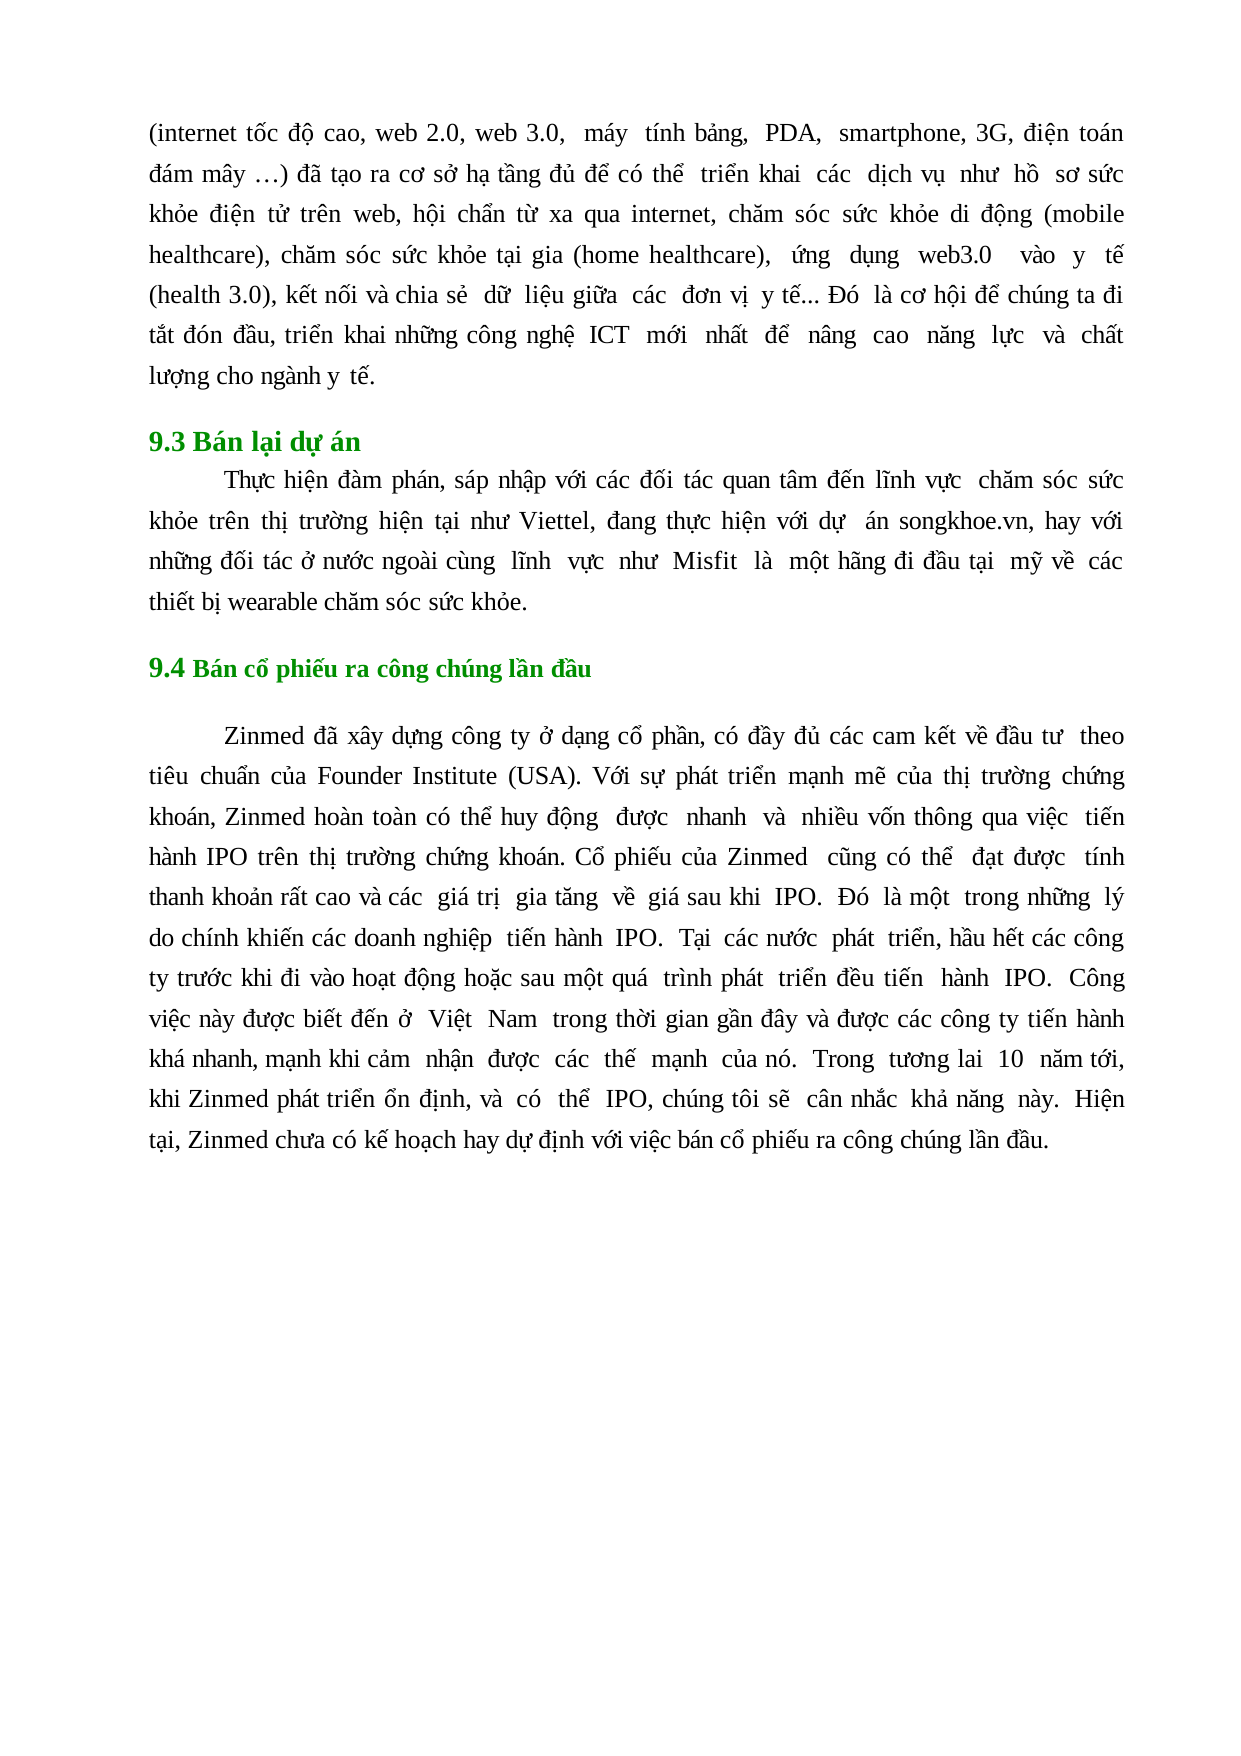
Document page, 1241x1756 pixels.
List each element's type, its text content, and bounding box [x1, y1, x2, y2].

subtitle Bán lại dự án [148, 424, 1136, 458]
text Thực hiện đàm phán, sáp nhập với các đối tác quan tâm đến lĩnh vực chăm sóc sức khỏe trên thị trường hiện tại như Viettel, đang thực hiện với dự án songkhoe.vn, hay với những đối tác ở nước ngoài cùng lĩnh vực như Misfit là một hãng đi đầu tại mỹ về các thiết bị wearable chăm sóc sức khỏe. [148, 464, 1124, 616]
list Bán cổ phiếu ra công chúng lần đầu [148, 650, 1136, 683]
text (internet tốc độ cao, web 2.0, web 3.0, máy tính bảng, PDA, smartphone, 3G, điện toán đám mây …) đã tạo ra cơ sở hạ tầng đủ để có thể triển khai các dịch vụ như hồ sơ sức khỏe điện tử trên web, hội chẩn từ xa qua internet, chăm sóc sức khỏe di động (mobile healthcare), chăm sóc sức khỏe tại gia (home healthcare), ứng dụng web3.0 vào y tế (health 3.0), kết nối và chia sẻ dữ liệu giữa các đơn vị y tế... Đó là cơ hội để chúng ta đi tắt đón đầu, triển khai những công nghệ ICT mới nhất để nâng cao năng lực và chất lượng cho ngành y tế. [148, 117, 1124, 390]
text Zinmed đã xây dựng công ty ở dạng cổ phần, có đầy đủ các cam kết về đầu tư theo tiêu chuẩn của Founder Institute (USA). Với sự phát triển mạnh mẽ của thị trường chứng khoán, Zinmed hoàn toàn có thể huy động được nhanh và nhiều vốn thông qua việc tiến hành IPO trên thị trường chứng khoán. Cổ phiếu của Zinmed cũng có thể đạt được tính thanh khoản rất cao và các giá trị gia tăng về giá sau khi IPO. Đó là một trong những lý do chính khiến các doanh nghiệp tiến hành IPO. Tại các nước phát triển, hầu hết các công ty trước khi đi vào hoạt động hoặc sau một quá trình phát triển đều tiến hành IPO. Công việc này được biết đến ở Việt Nam trong thời gian gần đây và được các công ty tiến hành khá nhanh, mạnh khi cảm nhận được các thế mạnh của nó. Trong tương lai 10 năm tới, khi Zinmed phát triển ổn định, và có thể IPO, chúng tôi sẽ cân nhắc khả năng này. Hiện tại, Zinmed chưa có kế hoạch hay dự định với việc bán cổ phiếu ra công chúng lần đầu. [148, 720, 1125, 1154]
